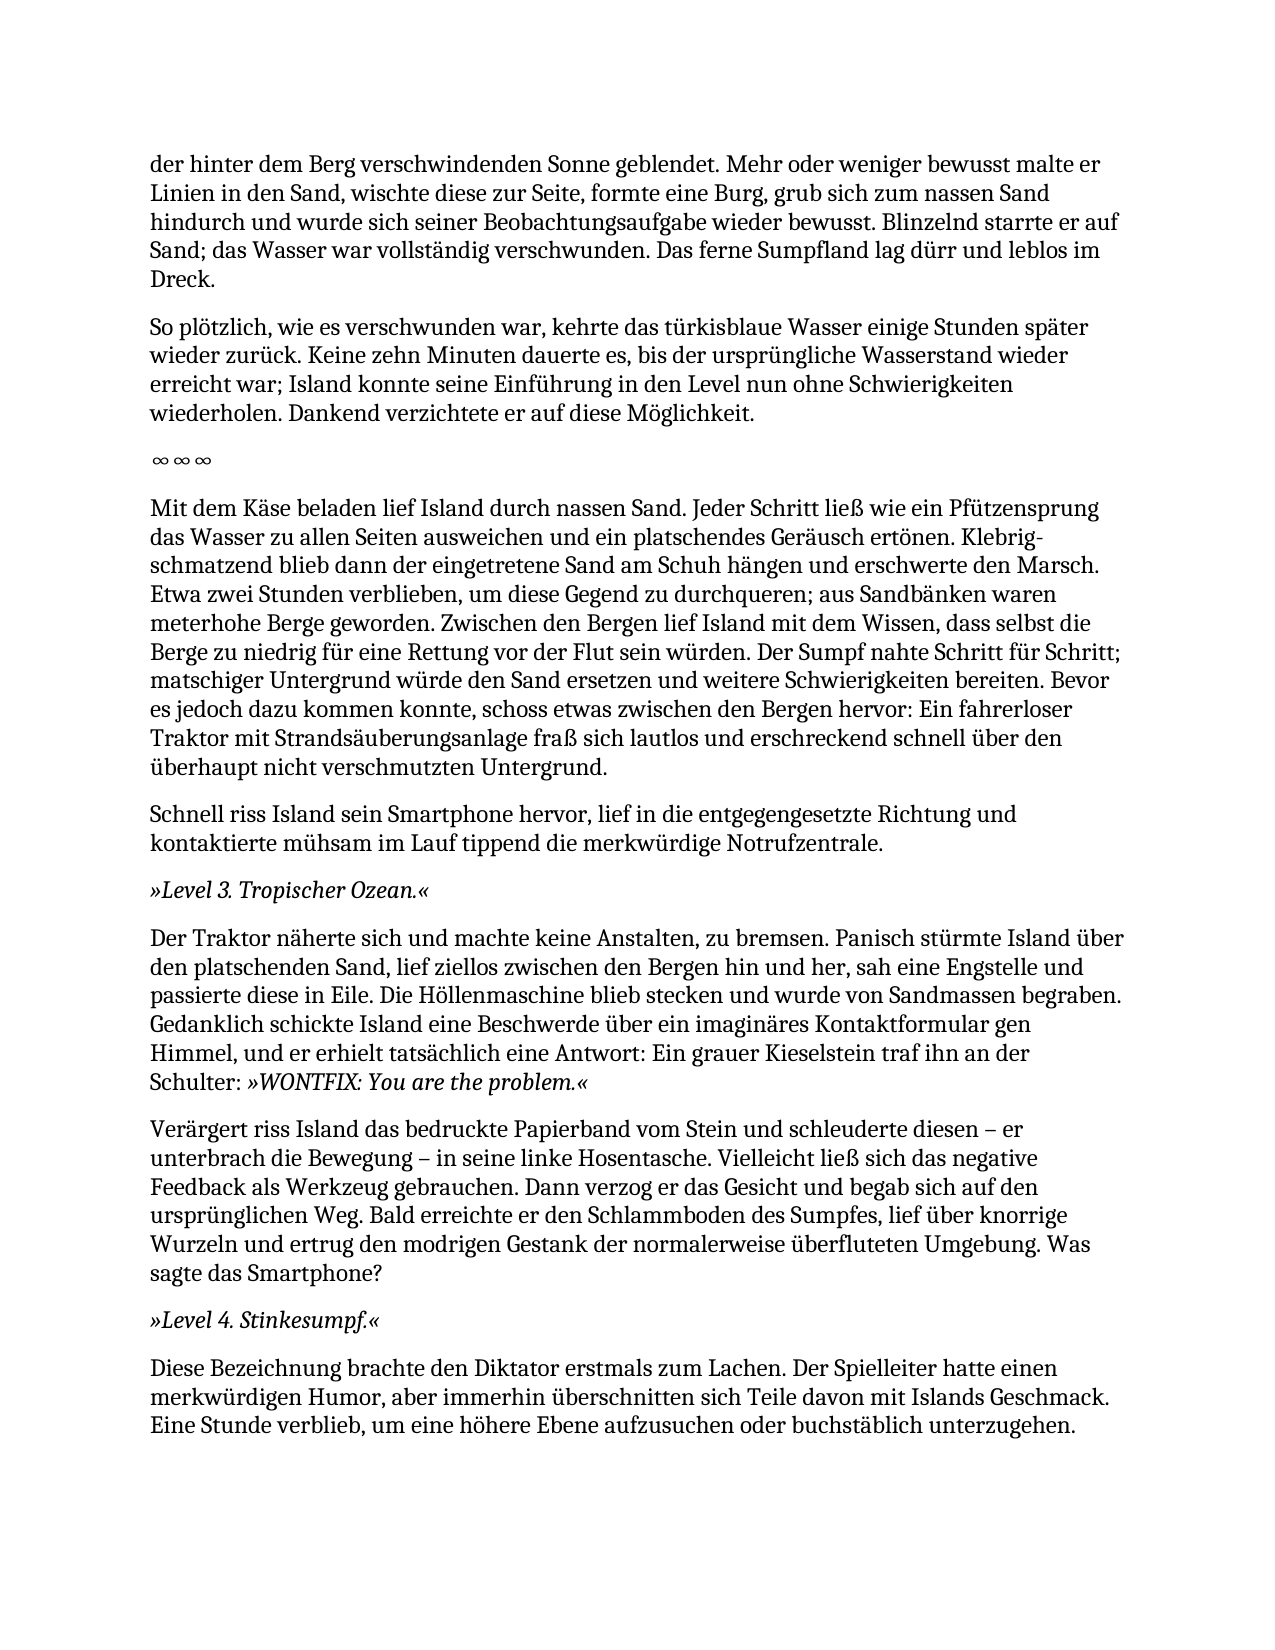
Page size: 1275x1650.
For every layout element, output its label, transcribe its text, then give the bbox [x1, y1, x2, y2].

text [150, 150, 1125, 294]
text So plötzlich, wie es verschwunden war, kehrte das türkisblaue Wasser einige Stunden später wieder zurück. Keine zehn Minuten dauerte es, bis der ursprüngliche Wasserstand wieder erreicht war; Island konnte seine Einführung in den Level nun ohne Schwierigkeiten wiederholen. Dankend verzichtete er auf diese Möglichkeit. [150, 312, 1125, 427]
text »Level 4. Stinkesumpf.« [150, 1306, 1125, 1335]
text Verärgert riss Island das bedruckte Papierband vom Stein und schleuderte diesen – er unterbrach die Bewegung – in seine linke Hosentasche. Vielleicht ließ sich das negative Feedback als Werkzeug gebrauchen. Dann verzog er das Gesicht und begab sich auf den ursprünglichen Weg. Bald erreichte er den Schlammboden des Sumpfes, lief über knorrige Wurzeln und ertrug den modrigen Gestank der normalerweise überfluteten Umgebung. Was sagte das Smartphone? [150, 1115, 1125, 1287]
text Diese Bezeichnung brachte den Diktator erstmals zum Lachen. Der Spielleiter hatte einen merkwürdigen Humor, aber immerhin überschnitten sich Teile davon mit Islands Geschmack. Eine Stunde verblieb, um eine höhere Ebene aufzusuchen oder buchstäblich unterzugehen. [150, 1354, 1125, 1440]
text Mit dem Käse beladen lief Island durch nassen Sand. Jeder Schritt ließ wie ein Pfützensprung das Wasser zu allen Seiten ausweichen und ein platschendes Geräusch ertönen. Klebrig-schmatzend blieb dann der eingetretene Sand am Schuh hängen und erschwerte den Marsch. Etwa zwei Stunden verblieben, um diese Gegend zu durchqueren; aus Sandbänken waren meterhohe Berge geworden. Zwischen den Bergen lief Island mit dem Wissen, dass selbst die Berge zu niedrig für eine Rettung vor der Flut sein würden. Der Sumpf nahte Schritt für Schritt; matschiger Untergrund würde den Sand ersetzen und weitere Schwierigkeiten bereiten. Bevor es jedoch dazu kommen konnte, schoss etwas zwischen den Bergen hervor: Ein fahrerloser Traktor mit Strandsäuberungsanlage fraß sich lautlos und erschreckend schnell über den überhaupt nicht verschmutzten Untergrund. [150, 494, 1125, 781]
text ∞∞∞ [150, 446, 1125, 475]
text »Level 3. Tropischer Ozean.« [150, 876, 1125, 905]
text Der Traktor näherte sich und machte keine Anstalten, zu bremsen. Panisch stürmte Island über den platschenden Sand, lief ziellos zwischen den Bergen hin und her, sah eine Engstelle und passierte diese in Eile. Die Höllenmaschine blieb stecken und wurde von Sandmassen begraben. Gedanklich schickte Island eine Beschwerde über ein imaginäres Kontaktformular gen Himmel, und er erhielt tatsächlich eine Antwort: Ein grauer Kieselstein traf ihn an der Schulter: »WONTFIX: You are the problem.« [150, 924, 1125, 1096]
text Schnell riss Island sein Smartphone hervor, lief in die entgegengesetzte Richtung und kontaktierte mühsam im Lauf tippend die merkwürdige Notrufzentrale. [150, 800, 1125, 857]
